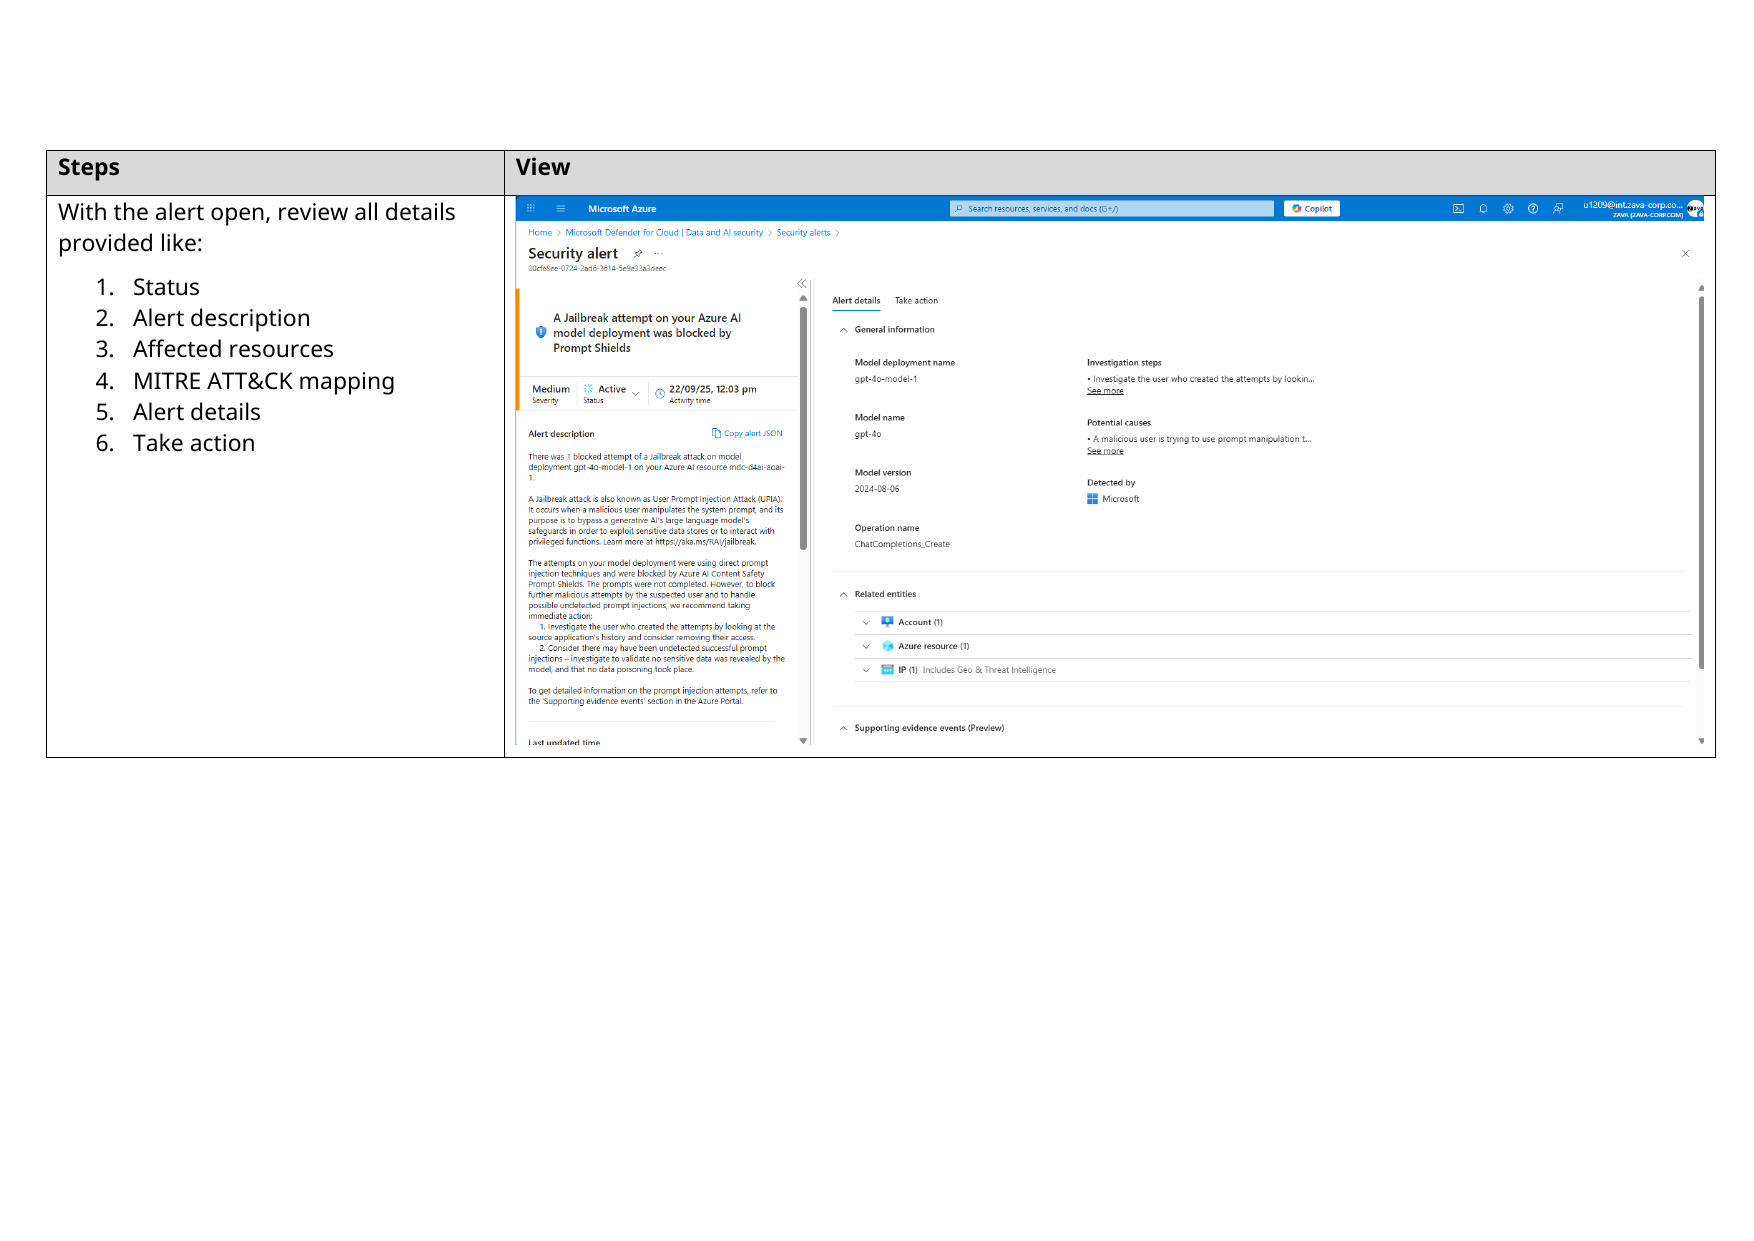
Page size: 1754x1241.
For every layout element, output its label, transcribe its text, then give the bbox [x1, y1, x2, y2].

table_cell [505, 196, 1715, 757]
table_header Steps [47, 151, 504, 195]
table_cell With the alert open, review all details provided like: Status Alert description Affected resources MITRE ATT&CK mapping Alert details Take action [47, 196, 504, 757]
picture [515, 195, 1704, 745]
table_header View [505, 151, 1715, 195]
